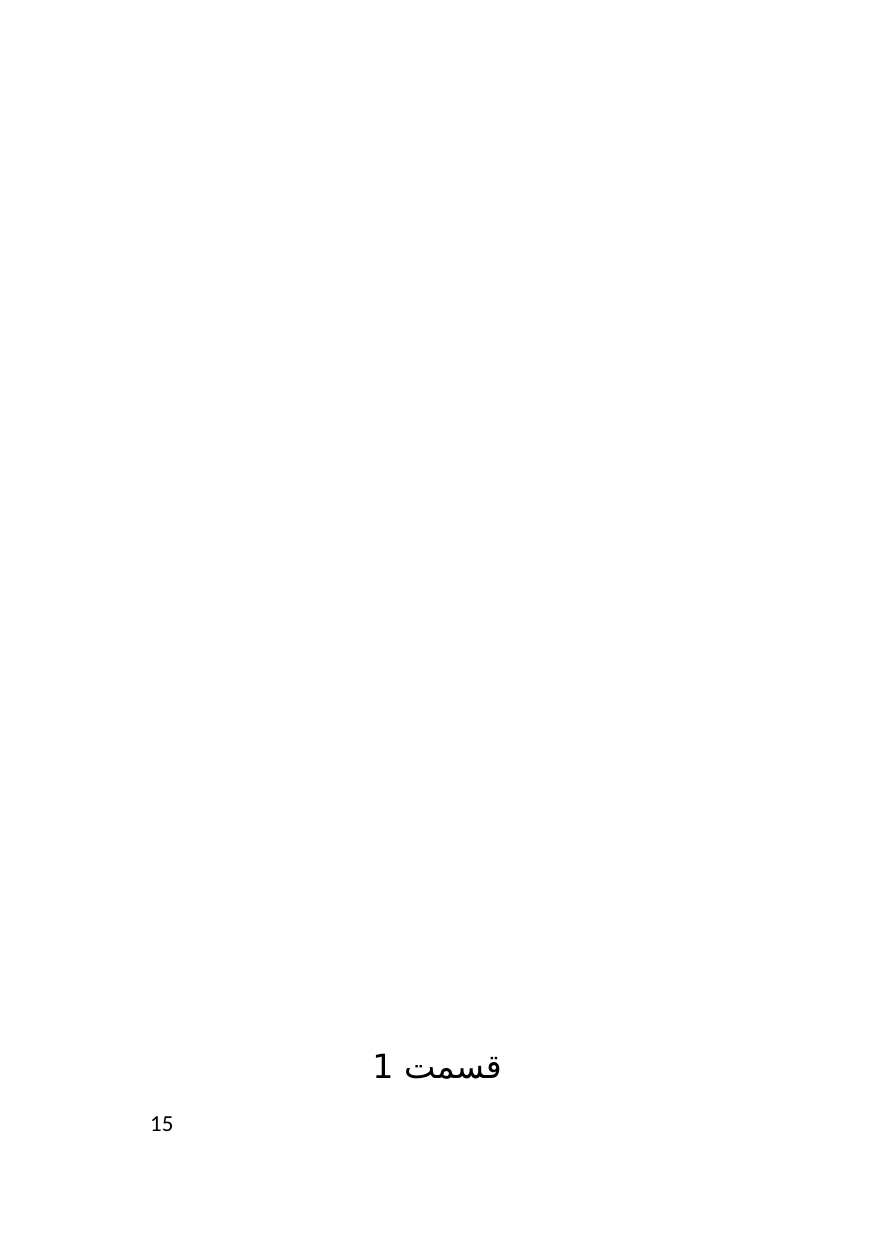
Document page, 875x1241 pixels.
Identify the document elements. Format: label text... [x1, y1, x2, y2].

text قسمت 1 [150, 1047, 724, 1086]
